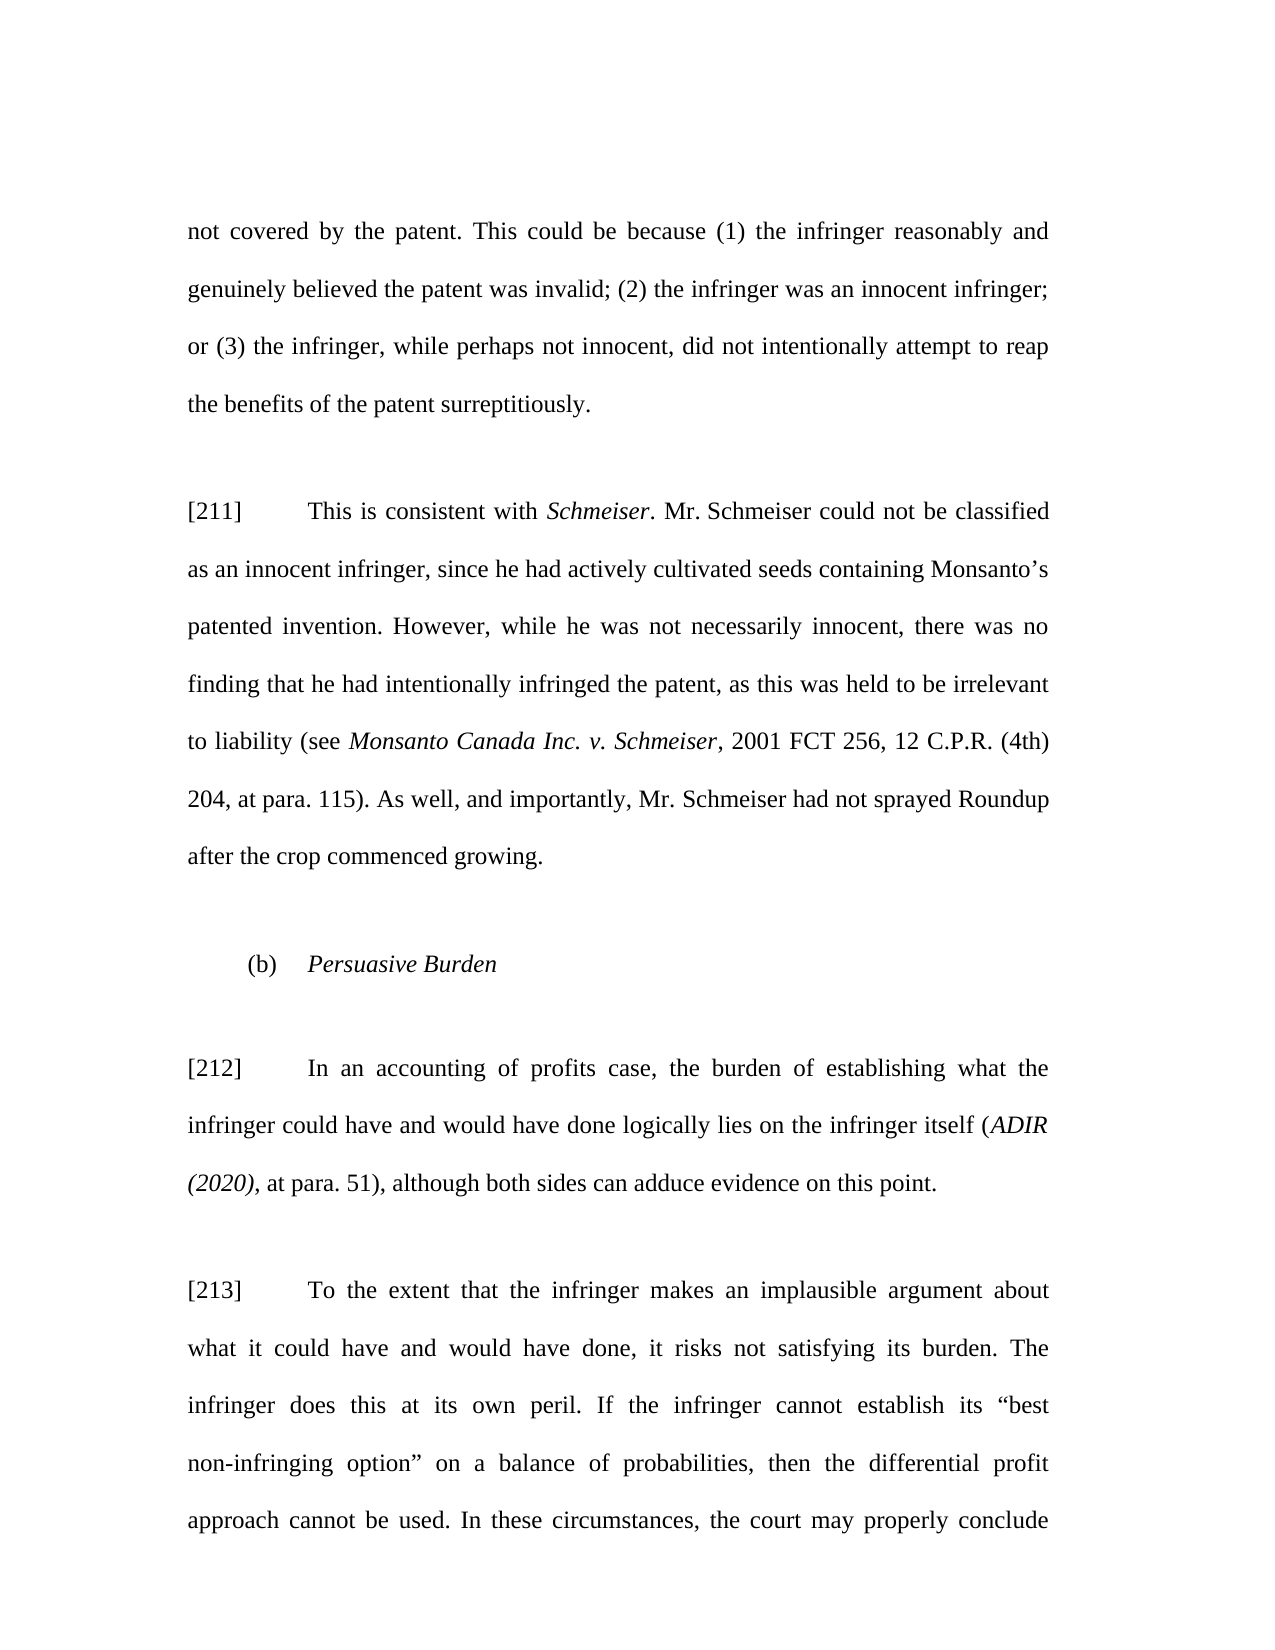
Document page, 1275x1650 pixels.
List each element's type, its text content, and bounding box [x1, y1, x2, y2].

text In an accounting of profits case, the burden of establishing what the infringer could have and would have done logically lies on the infringer itself (ADIR (2020), at para. 51), although both sides can adduce evidence on this point. [187, 1053, 1050, 1196]
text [187, 216, 1050, 418]
text This is consistent with Schmeiser. Mr. Schmeiser could not be classified as an innocent infringer, since he had actively cultivated seeds containing Monsanto’s patented invention. However, while he was not necessarily innocent, there was no finding that he had intentionally infringed the patent, as this was held to be irrelevant to liability (see Monsanto Canada Inc. v. Schmeiser, 2001 FCT 256, 12 C.P.R. (4th) 204, at para. 115). As well, and importantly, Mr. Schmeiser had not sprayed Roundup after the crop commenced growing. [187, 496, 1050, 870]
title Persuasive Burden [247, 949, 1050, 978]
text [187, 1275, 1050, 1534]
